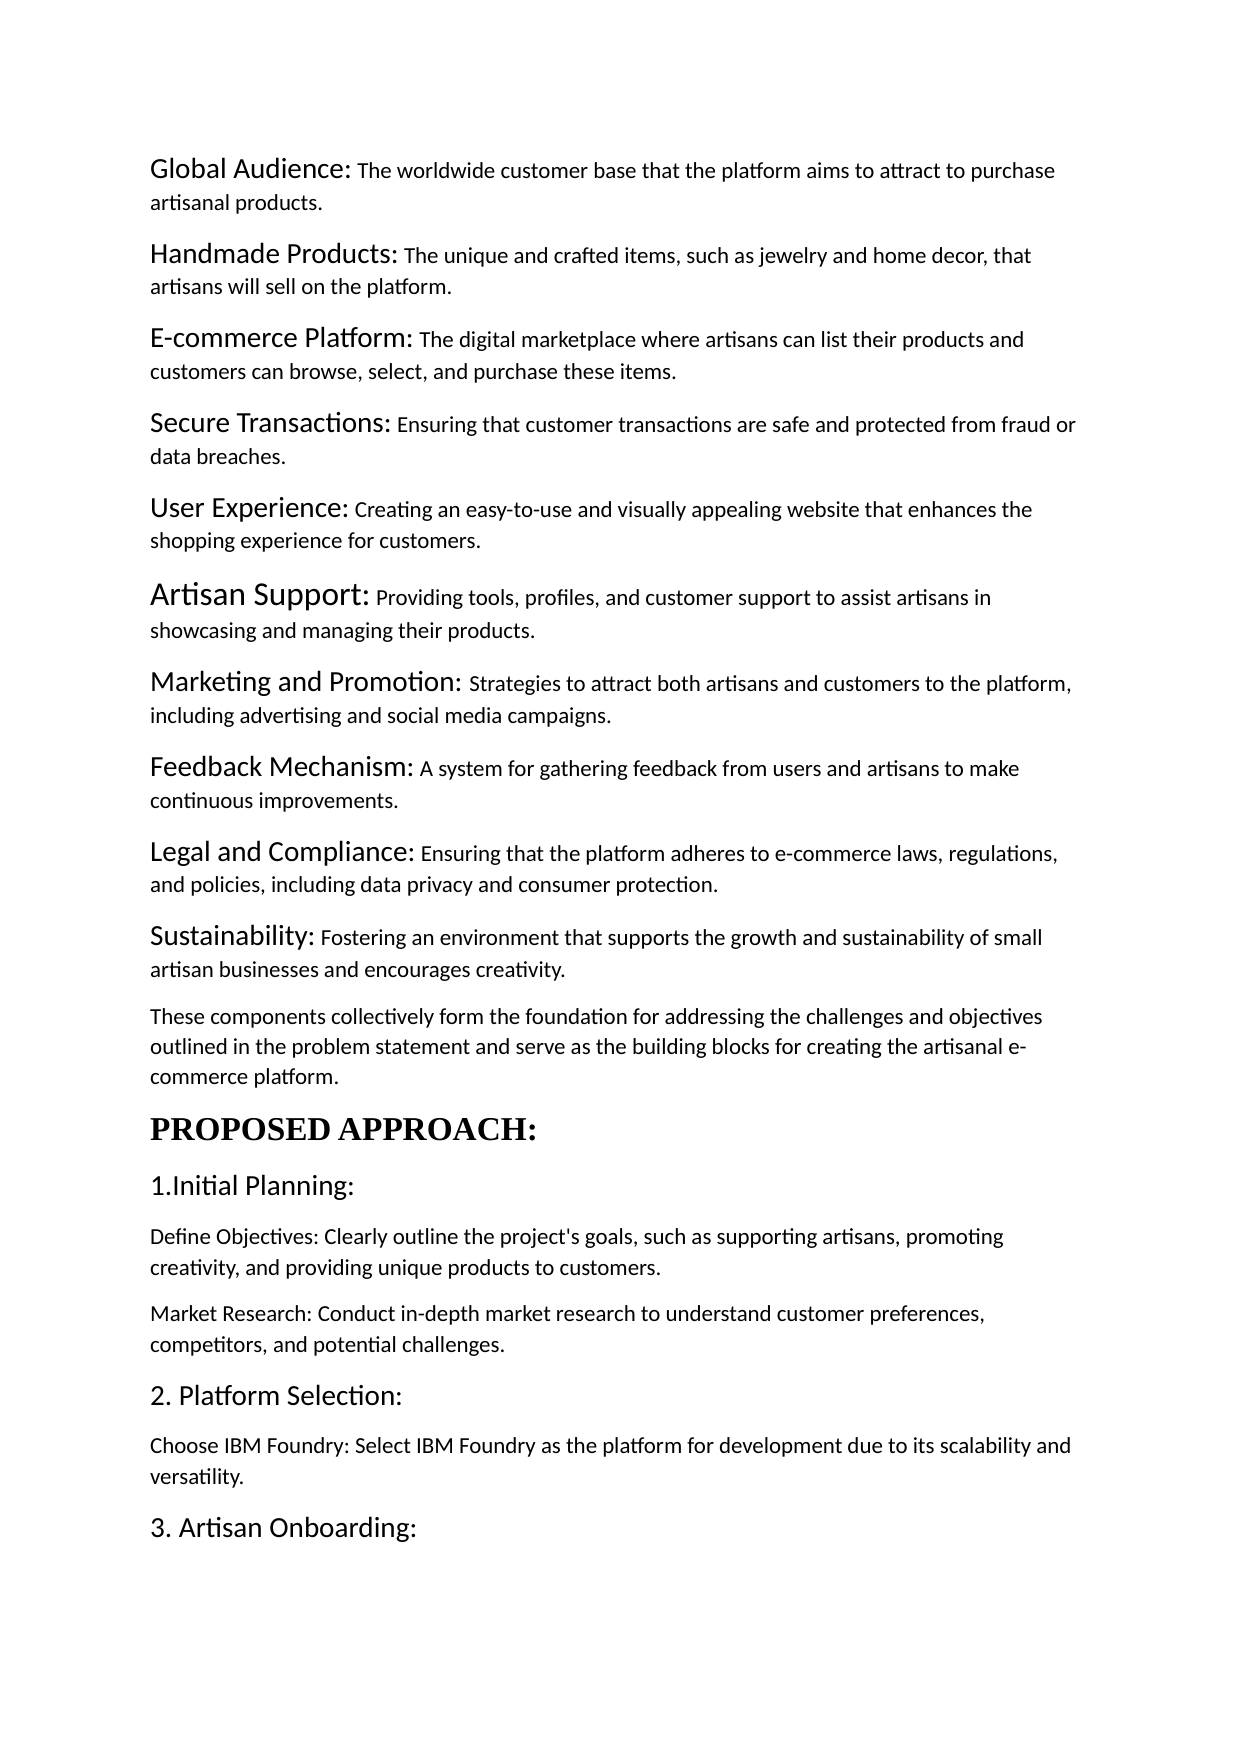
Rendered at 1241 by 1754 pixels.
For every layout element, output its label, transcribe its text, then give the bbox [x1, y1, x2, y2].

text 2. Platform Selection: [150, 1377, 1090, 1412]
text Legal and Compliance: Ensuring that the platform adheres to e-commerce laws, regulations, and policies, including data privacy and consumer protection. [150, 833, 1090, 898]
text Market Research: Conduct in-depth market research to understand customer preferences, competitors, and potential challenges. [150, 1299, 1090, 1358]
text Marketing and Promotion: Strategies to attract both artisans and customers to the platform, including advertising and social media campaigns. [150, 663, 1090, 729]
text Sustainability: Fostering an environment that supports the growth and sustainability of small artisan businesses and encourages creativity. [150, 917, 1090, 983]
text 1.Initial Planning: [150, 1167, 1090, 1203]
text Secure Transactions: Ensuring that customer transactions are safe and protected from fraud or data breaches. [150, 404, 1090, 470]
text These components collectively form the foundation for addressing the challenges and objectives outlined in the problem statement and serve as the building blocks for creating the artisanal e-commerce platform. [150, 1002, 1090, 1090]
text Artisan Support: Providing tools, profiles, and customer support to assist artisans in showcasing and managing their products. [150, 573, 1090, 644]
text Global Audience: The worldwide customer base that the platform aims to attract to purchase artisanal products. [150, 150, 1090, 216]
text 3. Artisan Onboarding: [150, 1509, 1090, 1544]
text Define Objectives: Clearly outline the project's goals, such as supporting artisans, promoting creativity, and providing unique products to customers. [150, 1222, 1090, 1281]
text User Experience: Creating an easy-to-use and visually appealing website that enhances the shopping experience for customers. [150, 489, 1090, 554]
text E-commerce Platform: The digital marketplace where artisans can list their products and customers can browse, select, and purchase these items. [150, 319, 1090, 385]
text Handmade Products: The unique and crafted items, such as jewelry and home decor, that artisans will sell on the platform. [150, 235, 1090, 301]
text PROPOSED APPROACH: [150, 1109, 1090, 1148]
text Feedback Mechanism: A system for gathering feedback from users and artisans to make continuous improvements. [150, 748, 1090, 814]
text Choose IBM Foundry: Select IBM Foundry as the platform for development due to its scalability and versatility. [150, 1432, 1090, 1490]
